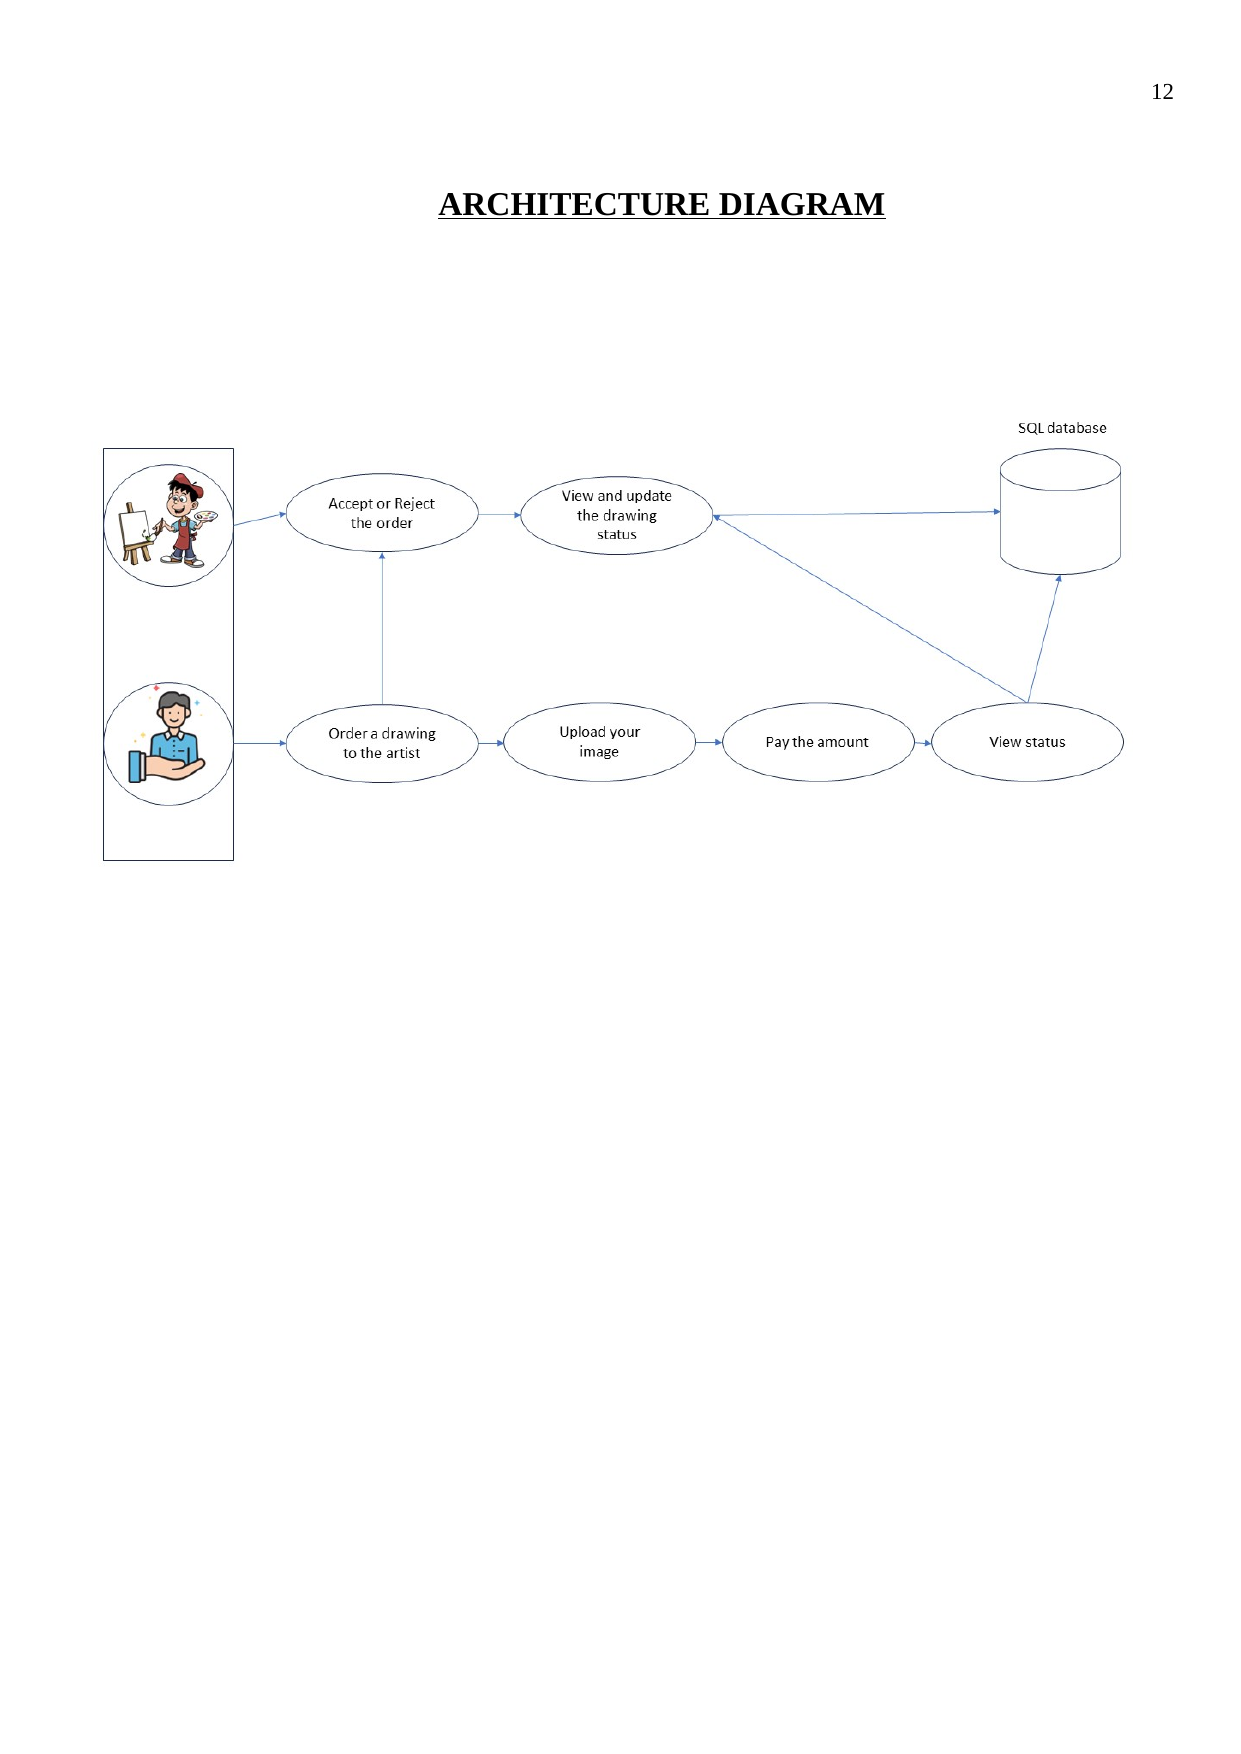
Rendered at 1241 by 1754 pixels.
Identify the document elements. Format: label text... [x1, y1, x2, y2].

picture [77, 346, 1174, 963]
text ARCHITECTURE DIAGRAM [77, 191, 1173, 222]
